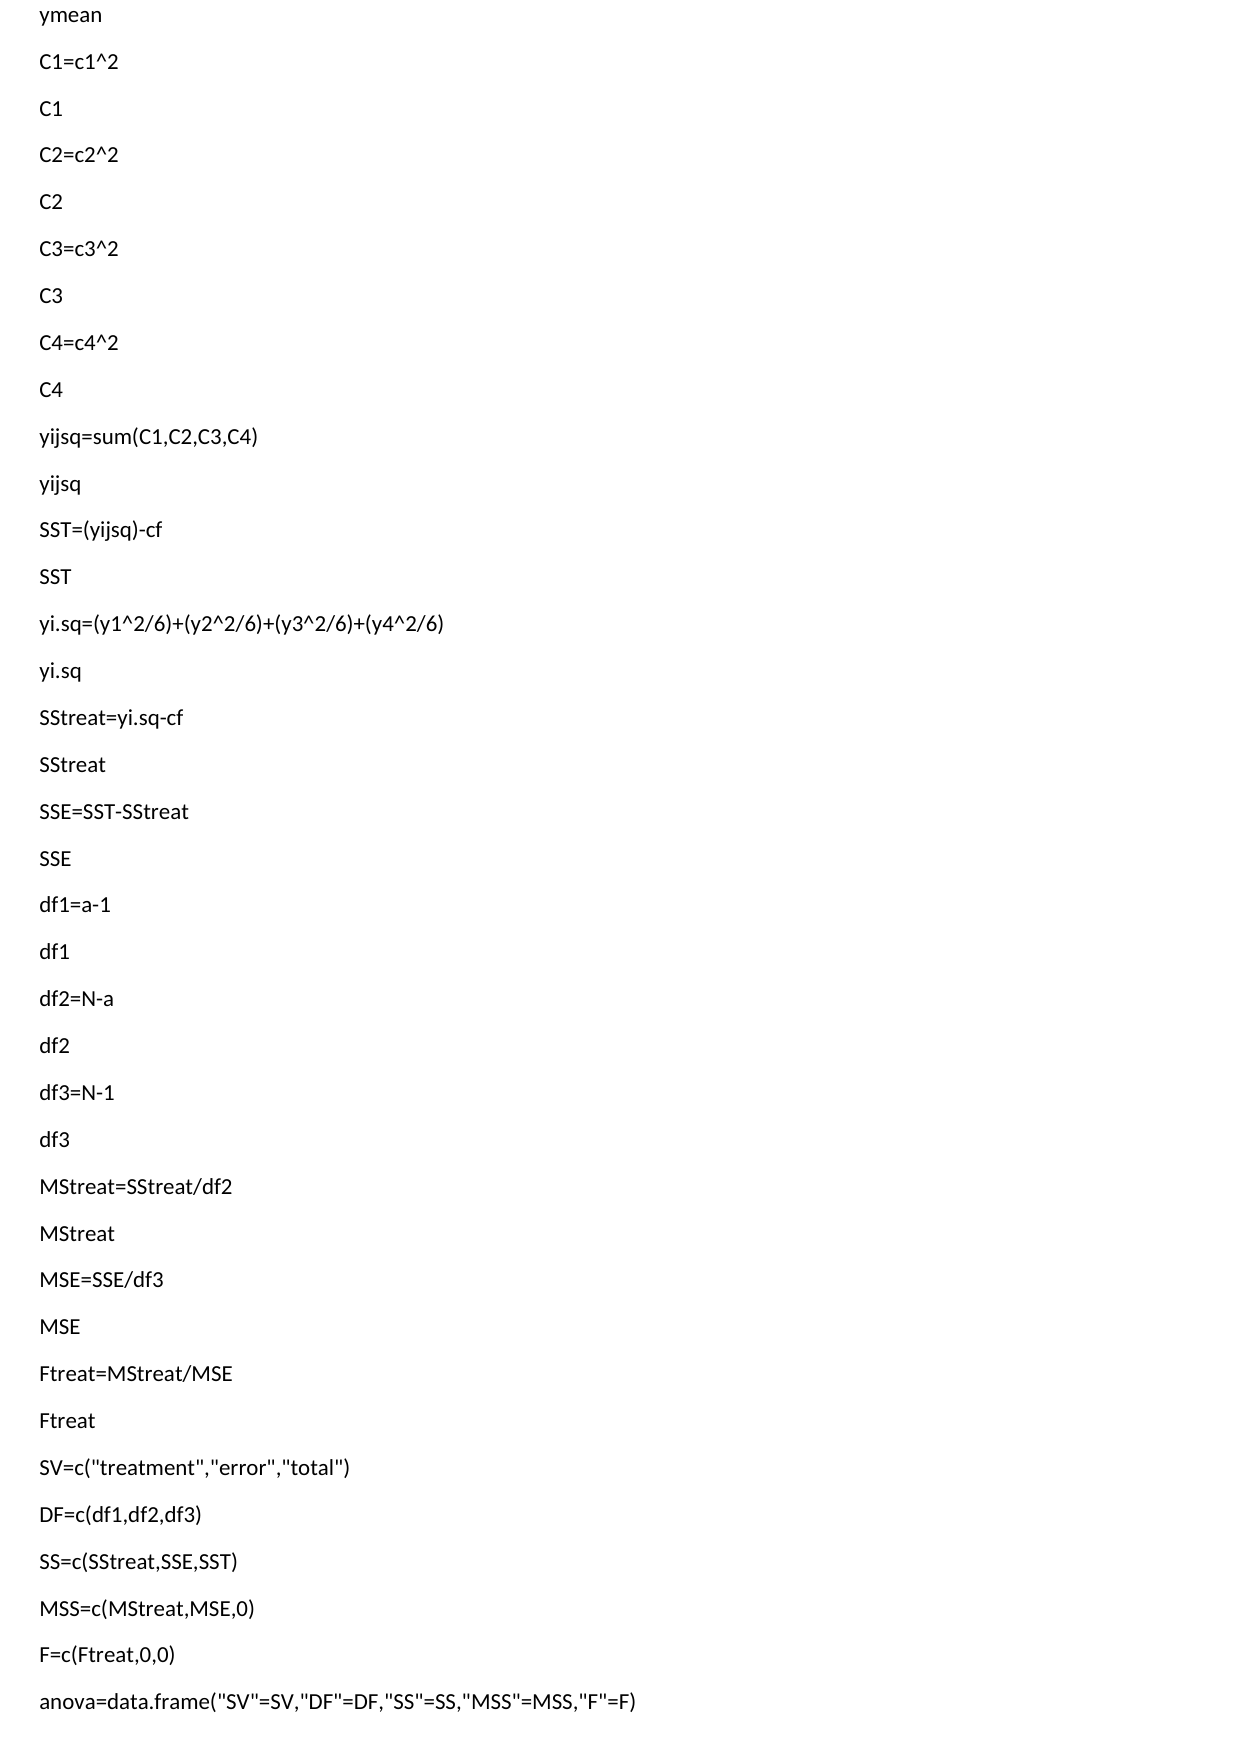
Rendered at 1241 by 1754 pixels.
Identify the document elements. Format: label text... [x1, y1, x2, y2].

text yi.sq=(y1^2/6)+(y2^2/6)+(y3^2/6)+(y4^2/6) [39, 609, 1201, 637]
text C1=c1^2 [39, 47, 1201, 75]
text Ftreat [39, 1406, 1201, 1434]
text SStreat=yi.sq-cf [39, 703, 1201, 731]
text C2 [39, 187, 1201, 216]
text C4 [39, 375, 1201, 403]
text Ftreat=MStreat/MSE [39, 1359, 1201, 1387]
text C2=c2^2 [39, 141, 1201, 169]
text C1 [39, 94, 1201, 122]
text MStreat=SStreat/df2 [39, 1172, 1201, 1200]
text df1=a-1 [39, 891, 1201, 919]
text MStreat [39, 1219, 1201, 1247]
text SST=(yijsq)-cf [39, 516, 1201, 544]
text DF=c(df1,df2,df3) [39, 1500, 1201, 1528]
text F=c(Ftreat,0,0) [39, 1641, 1201, 1669]
text yijsq=sum(C1,C2,C3,C4) [39, 422, 1201, 450]
text SV=c("treatment","error","total") [39, 1453, 1201, 1481]
text SStreat [39, 750, 1201, 778]
text C3=c3^2 [39, 234, 1201, 262]
text SST [39, 562, 1201, 591]
text SS=c(SStreat,SSE,SST) [39, 1547, 1201, 1575]
text yijsq [39, 469, 1201, 497]
text MSS=c(MStreat,MSE,0) [39, 1594, 1201, 1622]
text SSE [39, 844, 1201, 872]
text df1 [39, 937, 1201, 966]
text ymean [39, 0, 1201, 28]
text df2 [39, 1031, 1201, 1059]
text SSE=SST-SStreat [39, 797, 1201, 825]
text MSE [39, 1312, 1201, 1341]
text df2=N-a [39, 984, 1201, 1012]
text yi.sq [39, 656, 1201, 684]
text C3 [39, 281, 1201, 309]
text anova=data.frame("SV"=SV,"DF"=DF,"SS"=SS,"MSS"=MSS,"F"=F) [39, 1687, 1201, 1716]
text df3 [39, 1125, 1201, 1153]
text df3=N-1 [39, 1078, 1201, 1106]
text MSE=SSE/df3 [39, 1266, 1201, 1294]
text C4=c4^2 [39, 328, 1201, 356]
